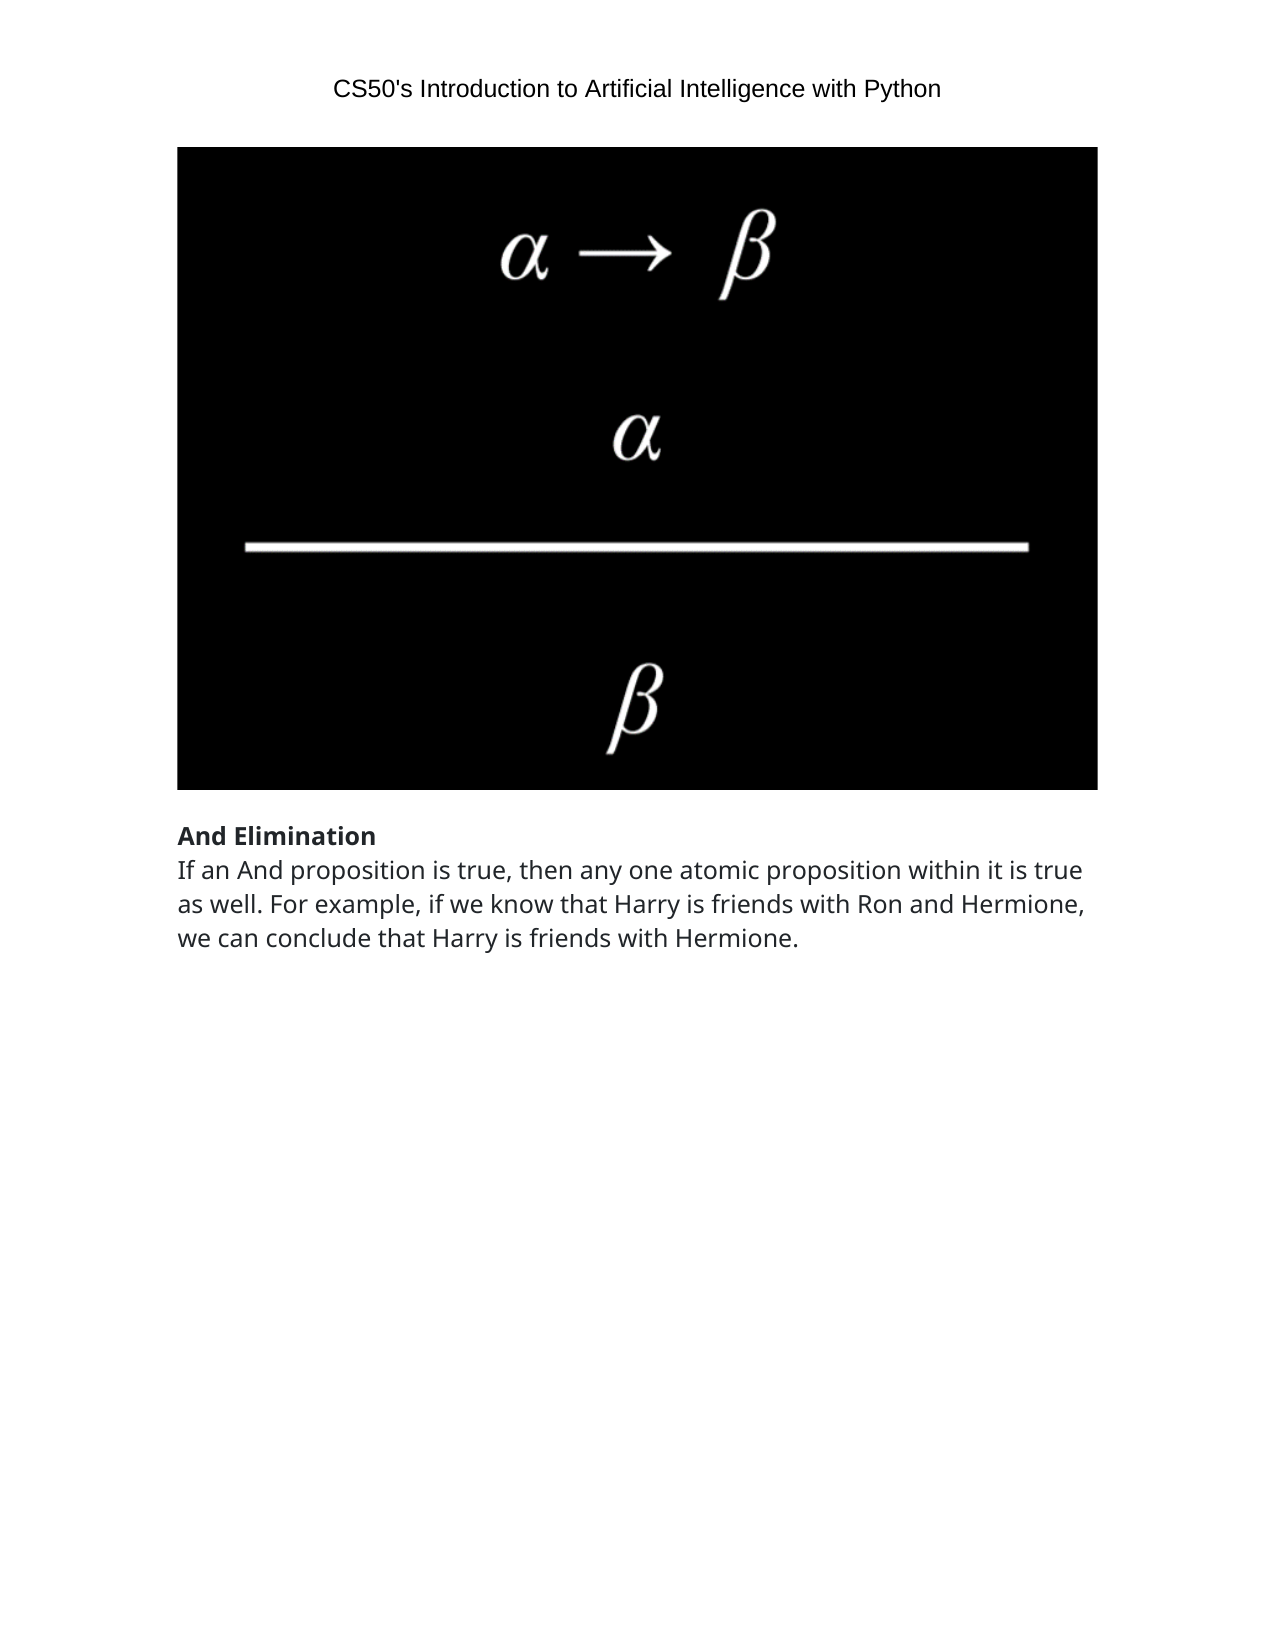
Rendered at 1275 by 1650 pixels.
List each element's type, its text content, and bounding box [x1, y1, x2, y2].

text If an And proposition is true, then any one atomic proposition within it is true as well. For example, if we know that Harry is friends with Ron and Hermione, we can conclude that Harry is friends with Hermione. [177, 853, 1098, 955]
text And Elimination [177, 819, 1098, 853]
picture [177, 147, 1098, 790]
